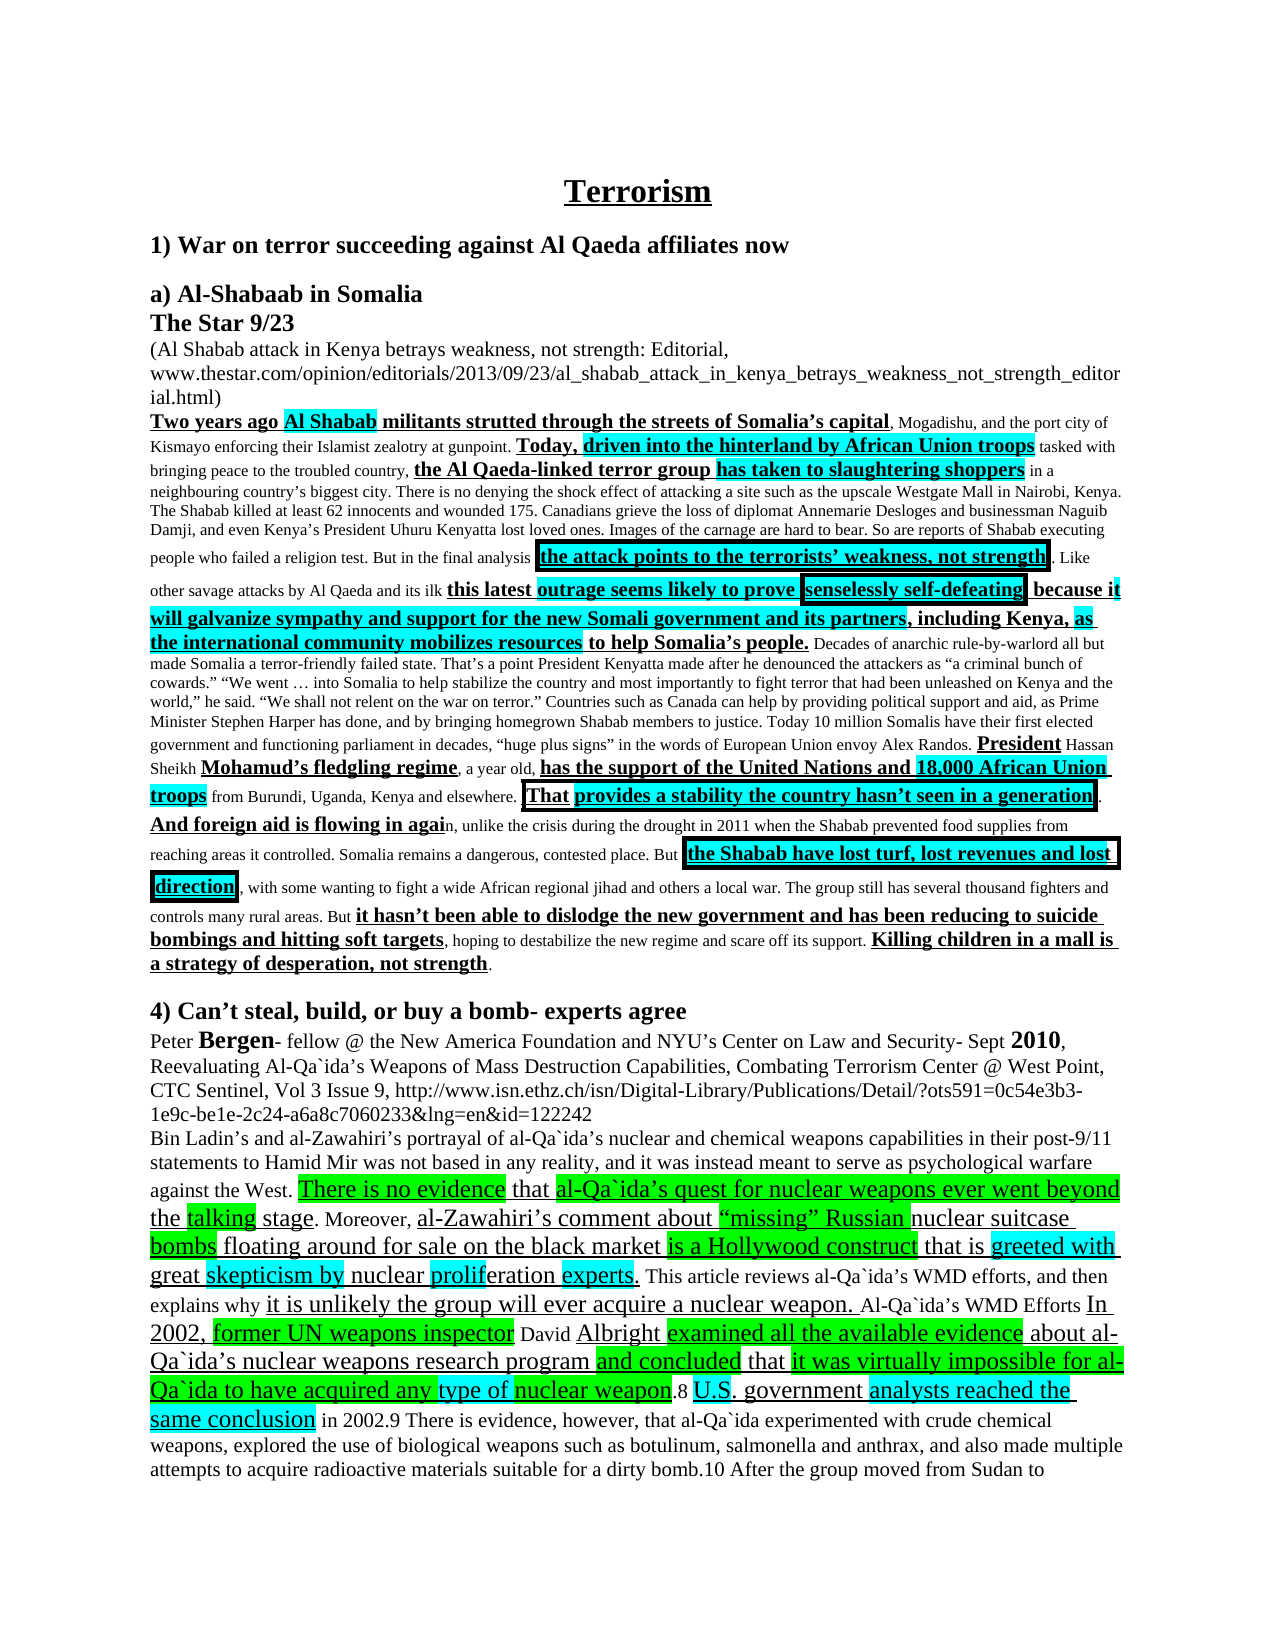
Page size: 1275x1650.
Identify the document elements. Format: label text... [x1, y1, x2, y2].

text The Star 9/23 [150, 308, 1125, 337]
subtitle 4) Can’t steal, build, or buy a bomb- experts agree [150, 996, 1125, 1025]
subtitle Terrorism [150, 171, 1125, 209]
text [150, 1126, 1125, 1481]
subtitle a) Al-Shabaab in Somalia [150, 279, 1125, 308]
text Peter Bergen- fellow @ the New America Foundation and NYU’s Center on Law and Security- Sept 2010, Reevaluating Al-Qa`ida’s Weapons of Mass Destruction Capabilities, Combating Terrorism Center @ West Point, CTC Sentinel, Vol 3 Issue 9, http://www.isn.ethz.ch/isn/Digital-Library/Publications/Detail/?ots591=0c54e3b3-1e9c-be1e-2c24-a6a8c7060233&lng=en&id=122242 [150, 1025, 1125, 1126]
subtitle 1) War on terror succeeding against Al Qaeda affiliates now [150, 230, 1125, 259]
text Two years ago Al Shabab militants strutted through the streets of Somalia’s capital, Mogadishu, and the port city of Kismayo enforcing their Islamist zealotry at gunpoint. Today, driven into the hinterland by African Union troops tasked with bringing peace to the troubled country, the Al Qaeda-linked terror group has taken to slaughtering shoppers in a neighbouring country’s biggest city. There is no denying the shock effect of attacking a site such as the upscale Westgate Mall in Nairobi, Kenya. The Shabab killed at least 62 innocents and wounded 175. Canadians grieve the loss of diplomat Annemarie Desloges and businessman Naguib Damji, and even Kenya’s President Uhuru Kenyatta lost loved ones. Images of the carnage are hard to bear. So are reports of Shabab executing people who failed a religion test. But in the final analysis the attack points to the terrorists’ weakness, not strength. Like other savage attacks by Al Qaeda and its ilk this latest outrage seems likely to prove senselessly self-defeating because it will galvanize sympathy and support for the new Somali government and its partners, including Kenya, as the international community mobilizes resources to help Somalia’s people. Decades of anarchic rule-by-warlord all but made Somalia a terror-friendly failed state. That’s a point President Kenyatta made after he denounced the attackers as “a criminal bunch of cowards.” “We went … into Somalia to help stabilize the country and most importantly to fight terror that had been unleashed on Kenya and the world,” he said. “We shall not relent on the war on terror.” Countries such as Canada can help by providing political support and aid, as Prime Minister Stephen Harper has done, and by bringing homegrown Shabab members to justice. Today 10 million Somalis have their first elected government and functioning parliament in decades, “huge plus signs” in the words of European Union envoy Alex Randos. President Hassan Sheikh Mohamud’s fledgling regime, a year old, has the support of the United Nations and 18,000 African Union troops from Burundi, Uganda, Kenya and elsewhere. That provides a stability the country hasn’t seen in a generation. And foreign aid is flowing in again, unlike the crisis during the drought in 2011 when the Shabab prevented food supplies from reaching areas it controlled. Somalia remains a dangerous, contested place. But the Shabab have lost turf, lost revenues and lost direction, with some wanting to fight a wide African regional jihad and others a local war. The group still has several thousand fighters and controls many rural areas. But it hasn’t been able to dislodge the new government and has been reducing to suicide bombings and hitting soft targets, hoping to destabilize the new regime and scare off its support. Killing children in a mall is a strategy of desperation, not strength. [150, 409, 1125, 975]
text (Al Shabab attack in Kenya betrays weakness, not strength: Editorial, www.thestar.com/opinion/editorials/2013/09/23/al_shabab_attack_in_kenya_betrays_weakness_not_strength_editorial.html) [150, 337, 1125, 409]
